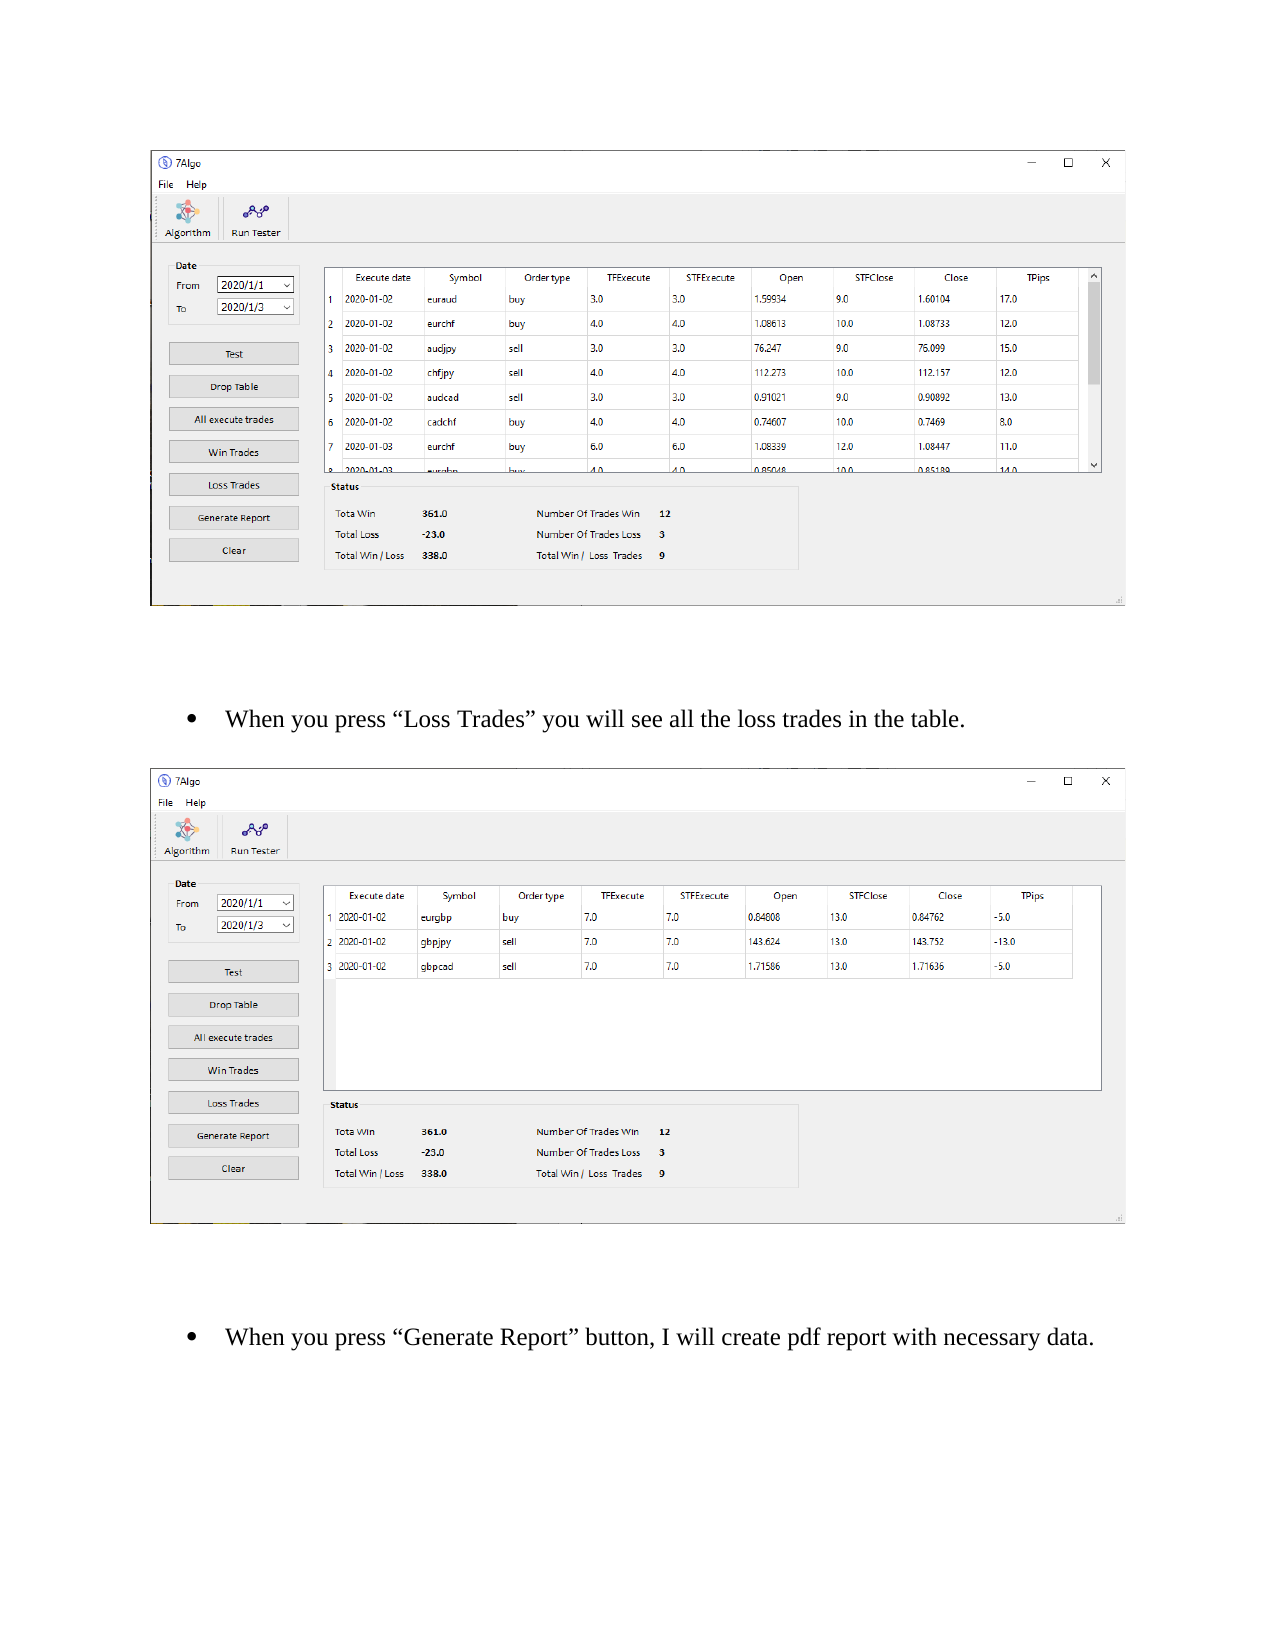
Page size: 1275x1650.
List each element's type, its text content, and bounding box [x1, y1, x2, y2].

list When you press “Generate Report” button, I will create pdf report with necessary data. [187, 1322, 1125, 1351]
picture [150, 768, 1125, 1224]
list When you press “Loss Trades” you will see all the loss trades in the table. [187, 704, 1125, 733]
picture [150, 150, 1125, 606]
